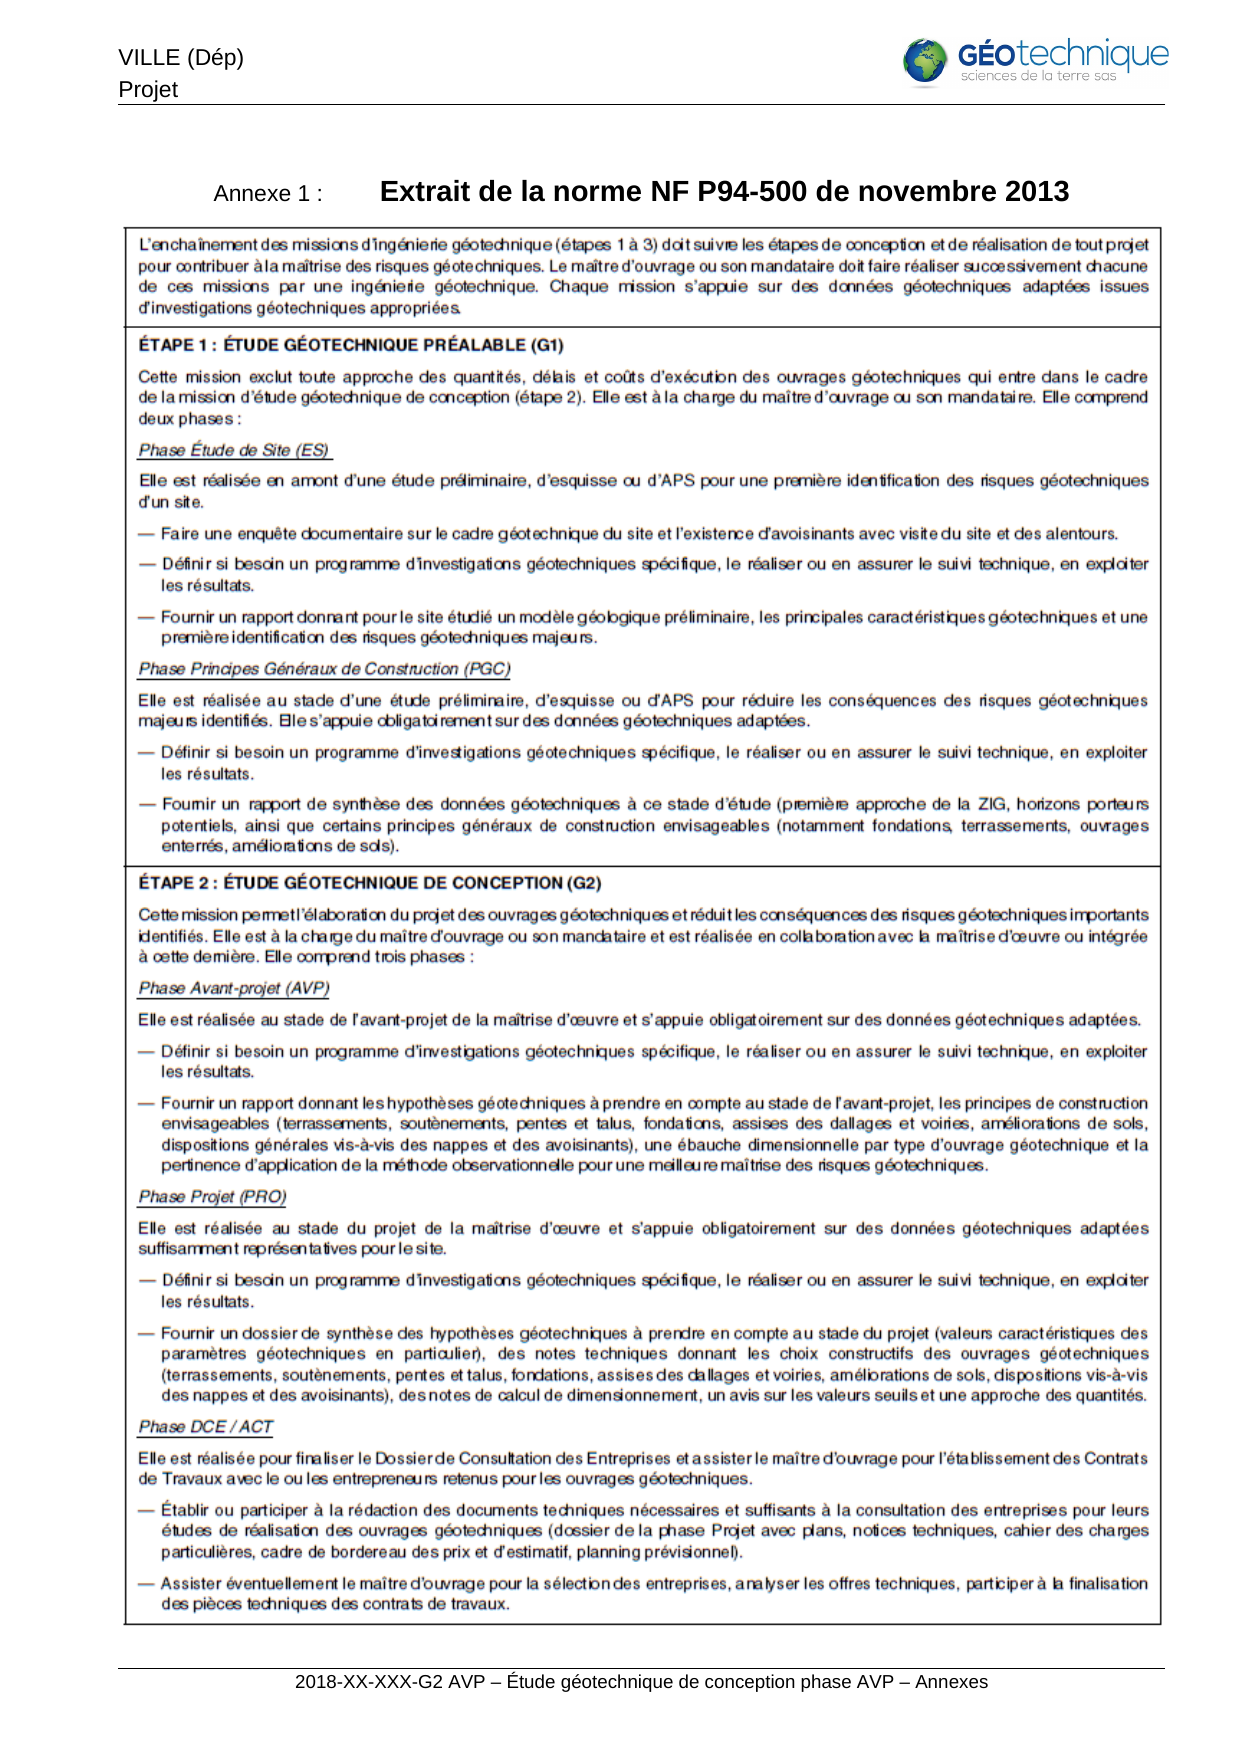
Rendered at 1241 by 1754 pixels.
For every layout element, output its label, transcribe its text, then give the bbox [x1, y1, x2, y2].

picture [118, 224, 1166, 1631]
picture [901, 37, 1169, 89]
list Extrait de la norme NF P94-500 de novembre 2013 [118, 174, 1165, 207]
